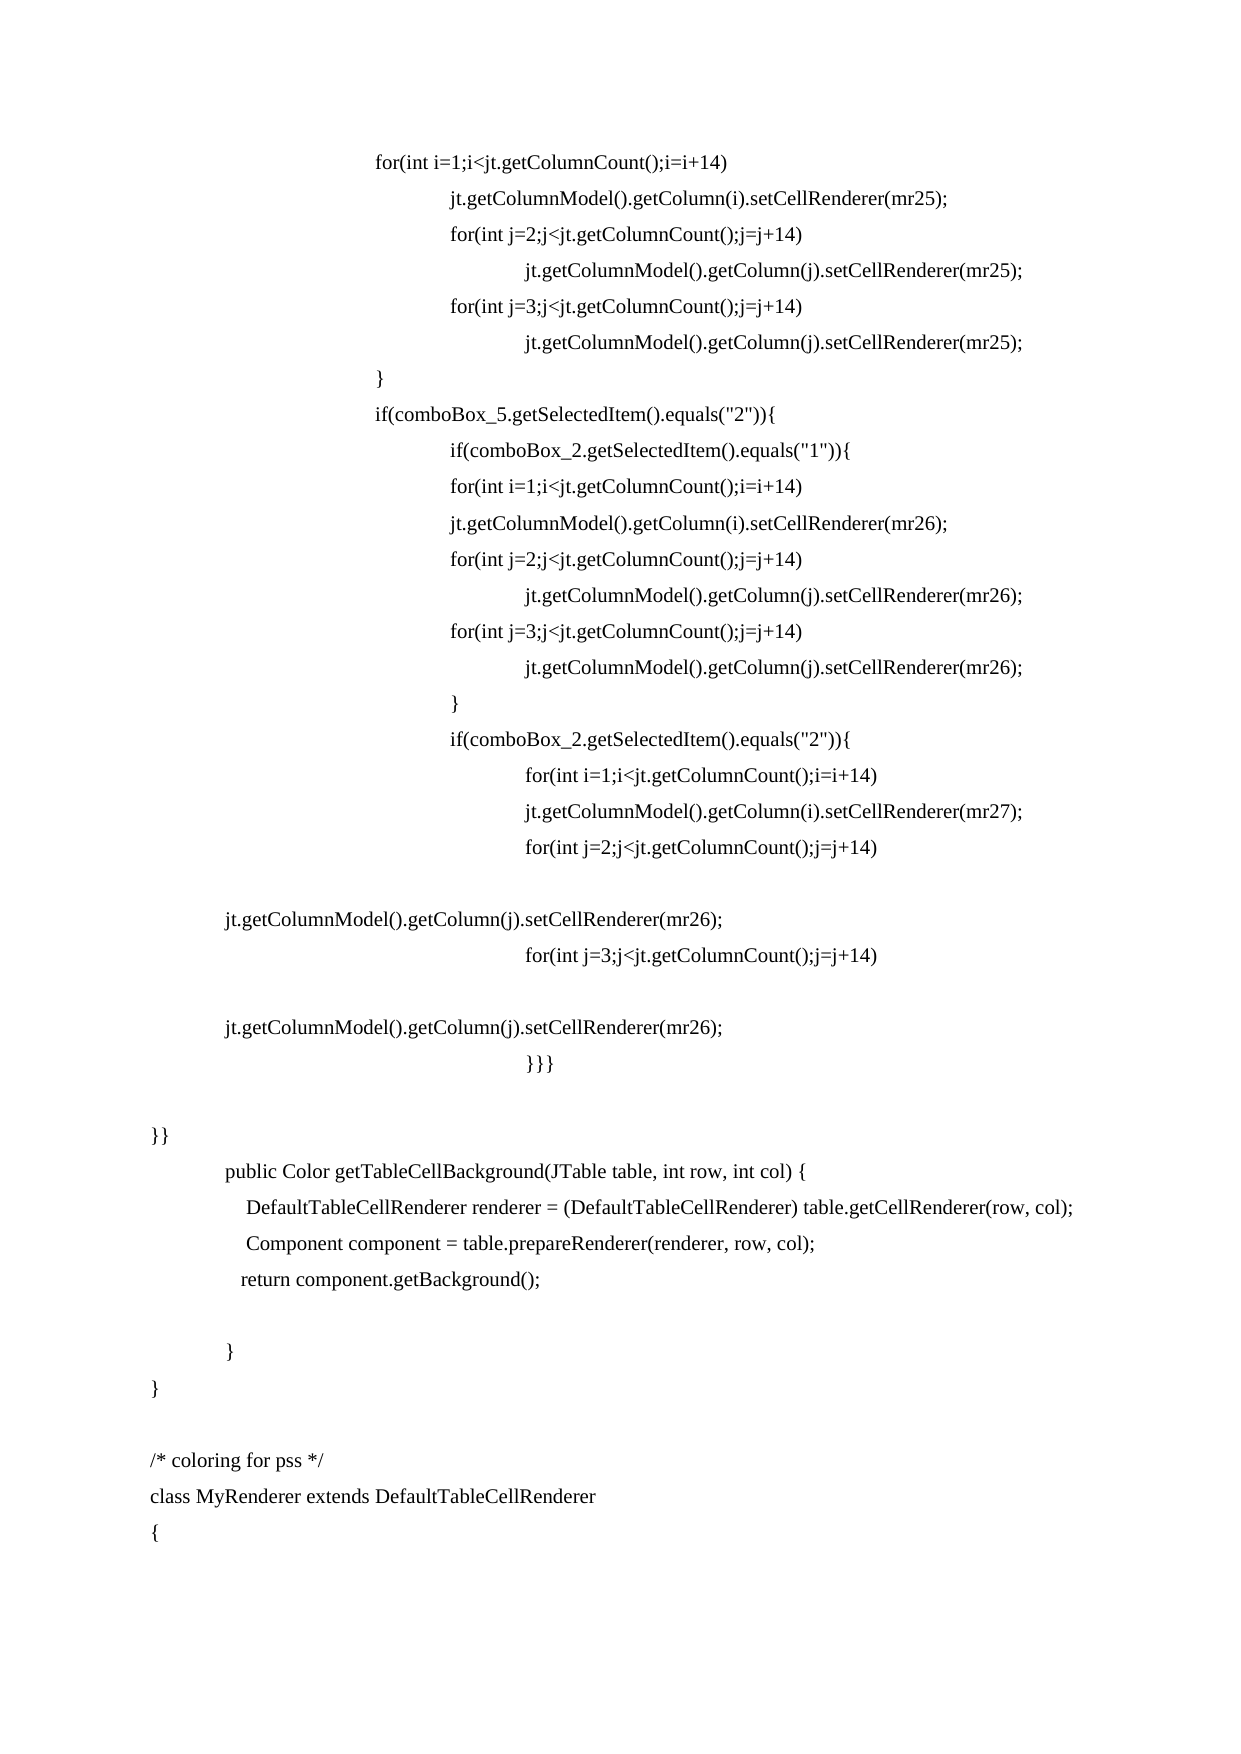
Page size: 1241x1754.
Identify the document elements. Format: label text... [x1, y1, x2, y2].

text if(comboBox_2.getSelectedItem().equals("2")){ [150, 727, 1090, 751]
text jt.getColumnModel().getColumn(i).setCellRenderer(mr25); [150, 186, 1090, 210]
text { [150, 1519, 1090, 1544]
text if(comboBox_2.getSelectedItem().equals("1")){ [150, 438, 1090, 462]
text jt.getColumnModel().getColumn(i).setCellRenderer(mr27); [150, 799, 1090, 823]
text public Color getTableCellBackground(JTable table, int row, int col) { [150, 1159, 1090, 1183]
text for(int i=1;i<jt.getColumnCount();i=i+14) [150, 763, 1090, 787]
text for(int j=2;j<jt.getColumnCount();j=j+14) [150, 835, 1090, 859]
text return component.getBackground(); [150, 1267, 1090, 1291]
text for(int j=2;j<jt.getColumnCount();j=j+14) [150, 222, 1090, 246]
text jt.getColumnModel().getColumn(j).setCellRenderer(mr26); [150, 979, 1090, 1039]
text for(int j=2;j<jt.getColumnCount();j=j+14) [150, 546, 1090, 571]
text for(int j=3;j<jt.getColumnCount();j=j+14) [150, 294, 1090, 318]
text } [150, 1339, 1090, 1363]
text for(int i=1;i<jt.getColumnCount();i=i+14) [150, 474, 1090, 498]
text }} [150, 1123, 1090, 1147]
text } [150, 691, 1090, 715]
text for(int j=3;j<jt.getColumnCount();j=j+14) [150, 618, 1090, 643]
text /* coloring for pss */ [150, 1447, 1090, 1472]
text class MyRenderer extends DefaultTableCellRenderer [150, 1483, 1090, 1508]
text jt.getColumnModel().getColumn(i).setCellRenderer(mr26); [150, 510, 1090, 534]
text jt.getColumnModel().getColumn(j).setCellRenderer(mr26); [150, 871, 1090, 931]
text jt.getColumnModel().getColumn(j).setCellRenderer(mr26); [150, 582, 1090, 607]
text for(int i=1;i<jt.getColumnCount();i=i+14) [150, 150, 1090, 174]
text } [150, 1375, 1090, 1399]
text if(comboBox_5.getSelectedItem().equals("2")){ [150, 402, 1090, 426]
text }}} [150, 1051, 1090, 1075]
text jt.getColumnModel().getColumn(j).setCellRenderer(mr25); [150, 258, 1090, 282]
text DefaultTableCellRenderer renderer = (DefaultTableCellRenderer) table.getCellRenderer(row, col); [150, 1195, 1090, 1219]
text for(int j=3;j<jt.getColumnCount();j=j+14) [150, 943, 1090, 967]
text Component component = table.prepareRenderer(renderer, row, col); [150, 1231, 1090, 1255]
text jt.getColumnModel().getColumn(j).setCellRenderer(mr25); [150, 330, 1090, 354]
text } [150, 366, 1090, 390]
text jt.getColumnModel().getColumn(j).setCellRenderer(mr26); [150, 654, 1090, 679]
